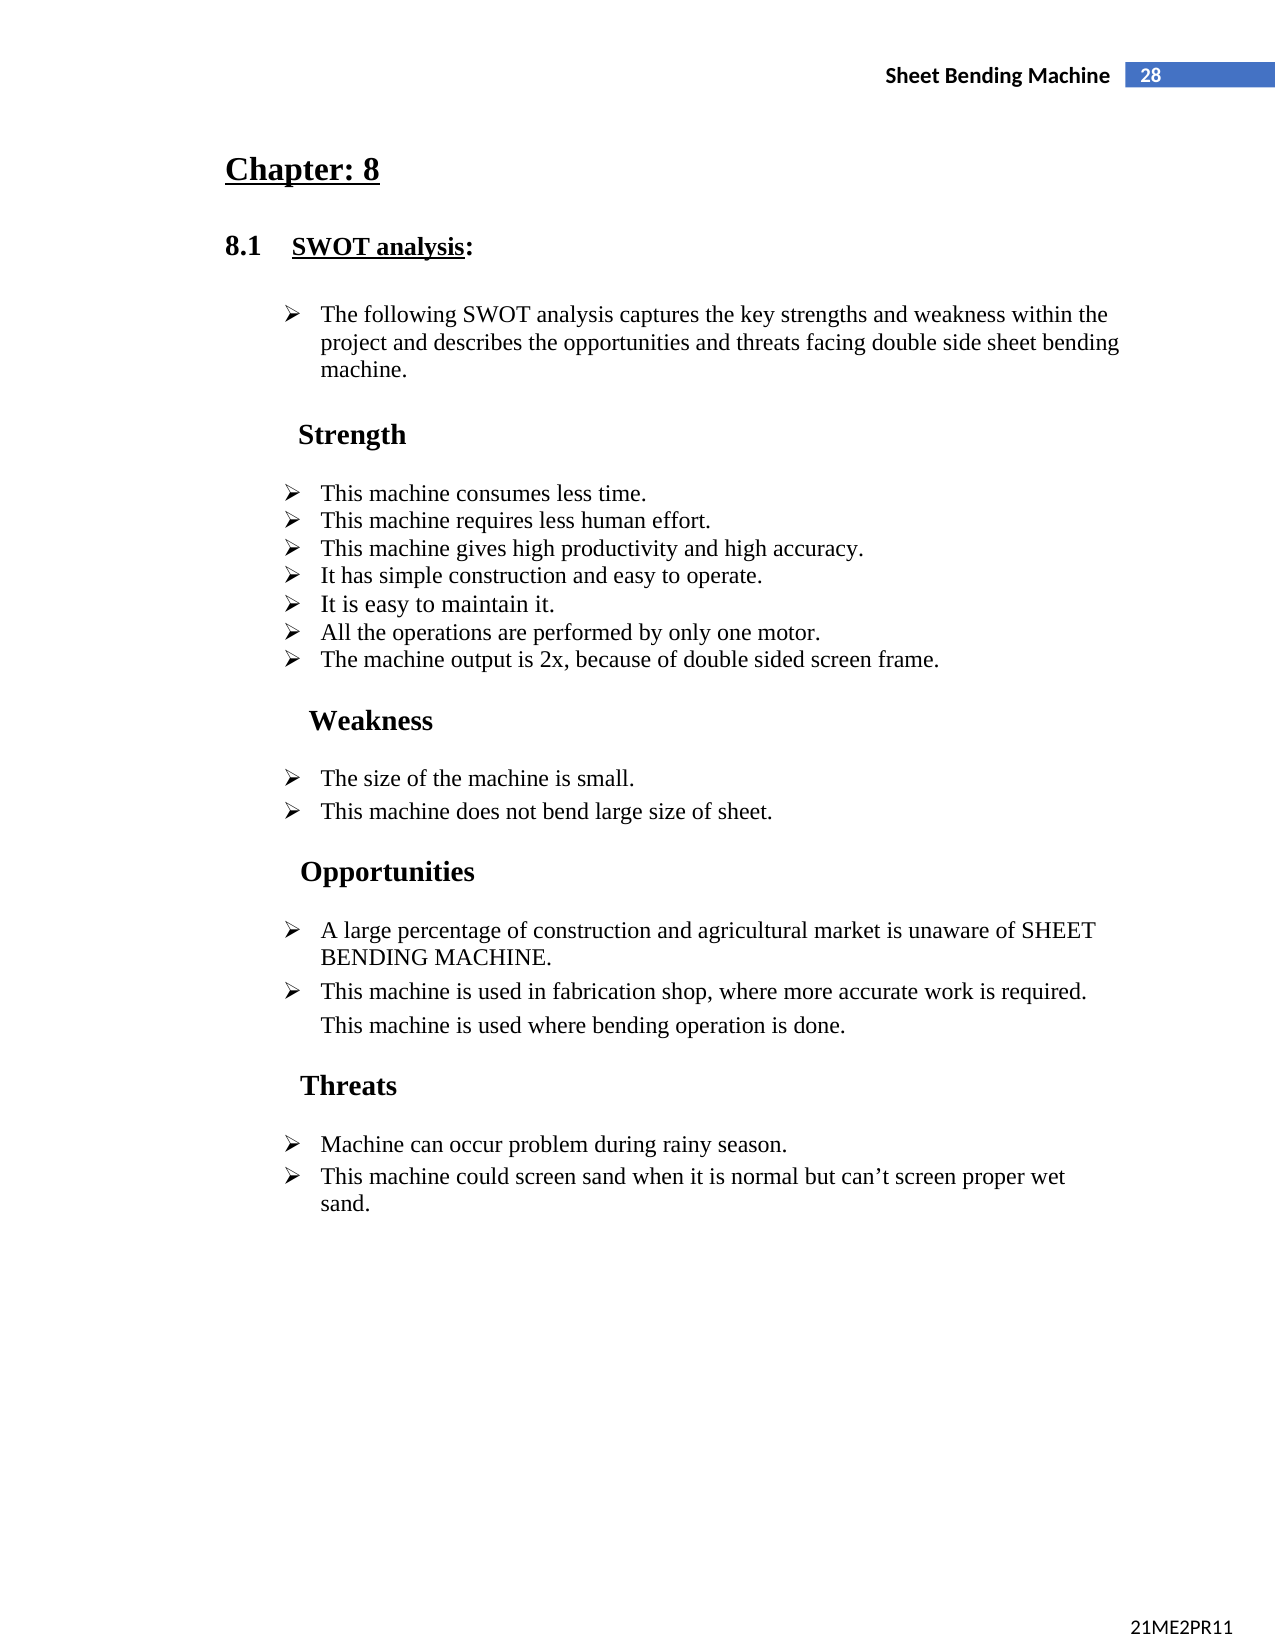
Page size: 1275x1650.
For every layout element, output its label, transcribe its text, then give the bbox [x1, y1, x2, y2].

list The following SWOT analysis captures the key strengths and weakness within the project and describes the opportunities and threats facing double side sheet bending machine. [283, 301, 1125, 382]
text Strength [298, 417, 1125, 451]
list This machine gives high productivity and high accuracy. [283, 534, 1125, 562]
list This machine is used in fabrication shop, where more accurate work is required. This machine is used where bending operation is done. [283, 977, 1104, 1038]
list It has simple construction and easy to operate. [283, 562, 1125, 589]
list This machine does not bend large size of sheet. [283, 797, 1125, 824]
list This machine consumes less time. [283, 479, 1125, 506]
list Machine can occur problem during rainy season. [283, 1130, 1125, 1157]
list The size of the machine is small. [283, 764, 1125, 792]
text Chapter: 8 [225, 150, 1125, 188]
text Threats [300, 1068, 1125, 1102]
list All the operations are performed by only one motor. [283, 618, 1125, 646]
list A large percentage of construction and agricultural market is unaware of SHEET BENDING MACHINE. [283, 917, 1114, 971]
text 8.1 SWOT analysis: [225, 228, 1125, 262]
list This machine could screen sand when it is normal but can’t screen proper wet sand. [283, 1163, 1085, 1217]
list It is easy to maintain it. [283, 589, 1125, 618]
text Opportunities [300, 854, 1125, 888]
list This machine requires less human effort. [283, 506, 1125, 534]
list The machine output is 2x, because of double sided screen frame. [283, 646, 1125, 673]
text Weakness [308, 703, 1125, 736]
